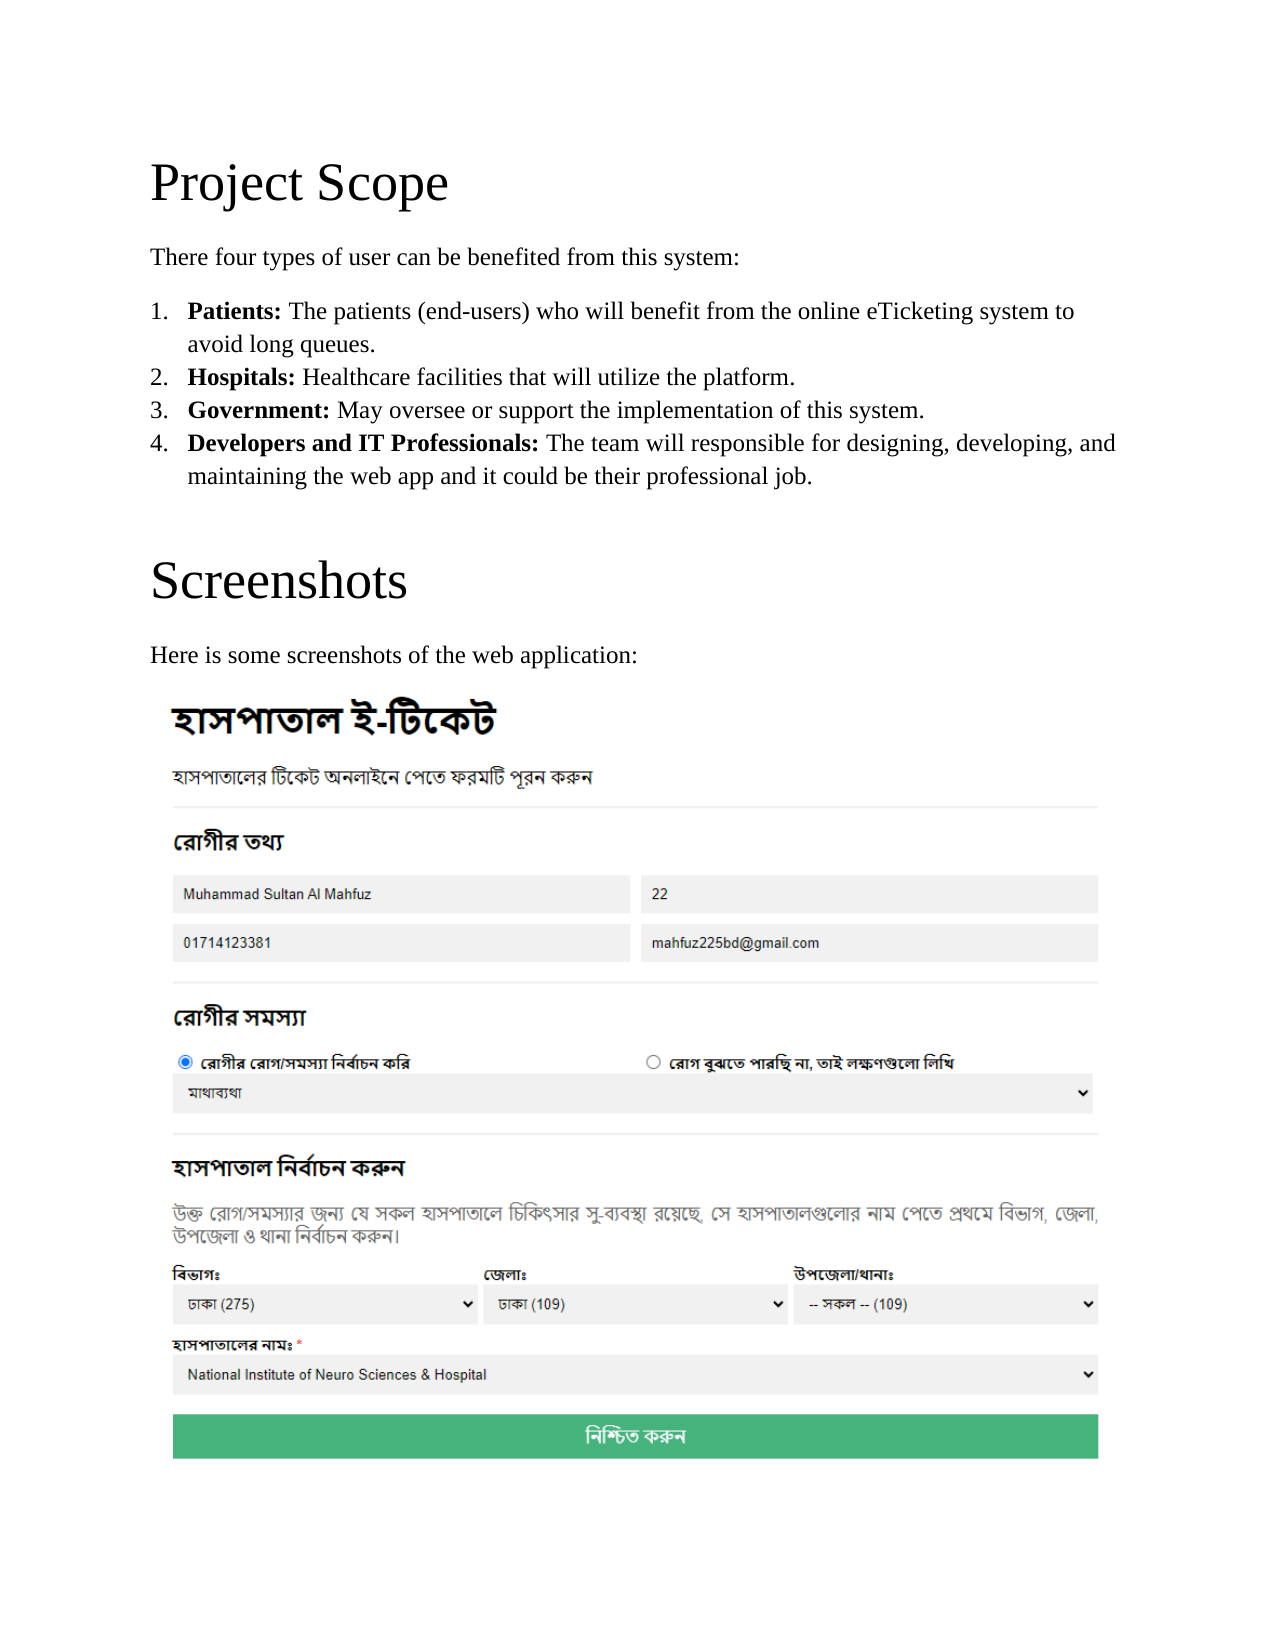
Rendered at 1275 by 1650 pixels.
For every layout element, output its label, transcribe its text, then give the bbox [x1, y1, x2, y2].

list Government: May oversee or support the implementation of this system. [150, 395, 1125, 424]
text Screenshots [150, 548, 1125, 611]
picture [150, 673, 1115, 1476]
text There four types of user can be benefited from this system: [150, 242, 1125, 271]
list Developers and IT Professionals: The team will responsible for designing, developing, and maintaining the web app and it could be their professional job. [150, 428, 1125, 490]
text Project Scope [150, 150, 1125, 212]
list Hospitals: Healthcare facilities that will utilize the platform. [150, 362, 1125, 391]
list Patients: The patients (end-users) who will benefit from the online eTicketing system to avoid long queues. [150, 296, 1125, 358]
